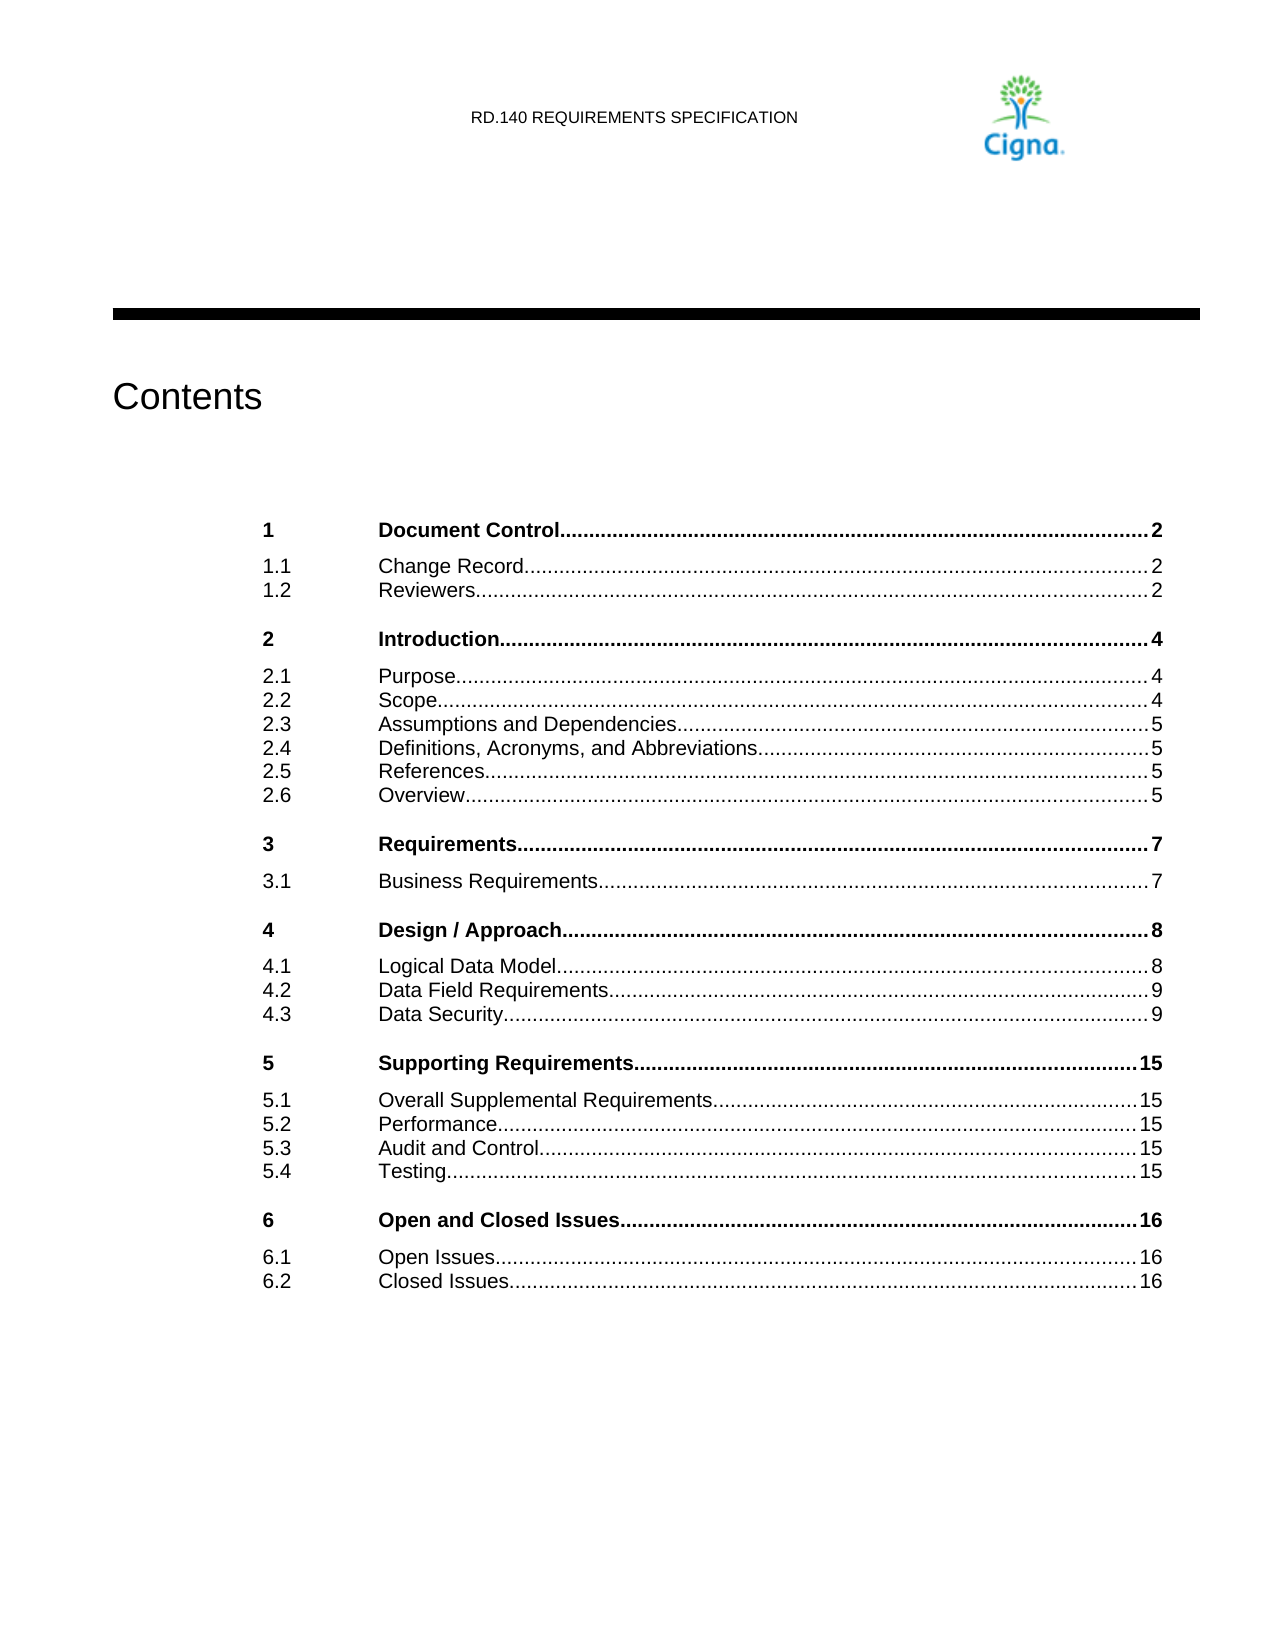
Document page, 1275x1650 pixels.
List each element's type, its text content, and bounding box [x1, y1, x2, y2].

text 5 Supporting Requirements 15 [262, 1051, 1200, 1075]
text 2.4 Definitions, Acronyms, and Abbreviations 5 [262, 735, 1200, 759]
text 4.2 Data Field Requirements 9 [262, 978, 1200, 1002]
text 6.2 Closed Issues 16 [262, 1269, 1200, 1293]
text 4.1 Logical Data Model 8 [262, 954, 1200, 978]
text 1.1 Change Record 2 [262, 554, 1200, 578]
text 6.1 Open Issues 16 [262, 1245, 1200, 1269]
text 6 Open and Closed Issues 16 [262, 1208, 1200, 1232]
text 2 Introduction 4 [262, 627, 1200, 651]
subtitle Contents [112, 309, 1200, 418]
text 4.3 Data Security 9 [262, 1002, 1200, 1026]
text 2.6 Overview 5 [262, 783, 1200, 807]
text 2.1 Purpose 4 [262, 663, 1200, 687]
text 5.4 Testing 15 [262, 1159, 1200, 1183]
text 4 Design / Approach 8 [262, 918, 1200, 942]
text 1 Document Control 2 [262, 518, 1200, 542]
text 5.3 Audit and Control 15 [262, 1135, 1200, 1159]
text 1.2 Reviewers 2 [262, 578, 1200, 602]
text 3.1 Business Requirements 7 [262, 869, 1200, 893]
text 5.2 Performance 15 [262, 1111, 1200, 1135]
text 2.5 References 5 [262, 759, 1200, 783]
text 5.1 Overall Supplemental Requirements 15 [262, 1087, 1200, 1111]
text 2.2 Scope 4 [262, 687, 1200, 711]
text 2.3 Assumptions and Dependencies 5 [262, 711, 1200, 735]
picture [962, 51, 1089, 185]
text 3 Requirements 7 [262, 832, 1200, 856]
